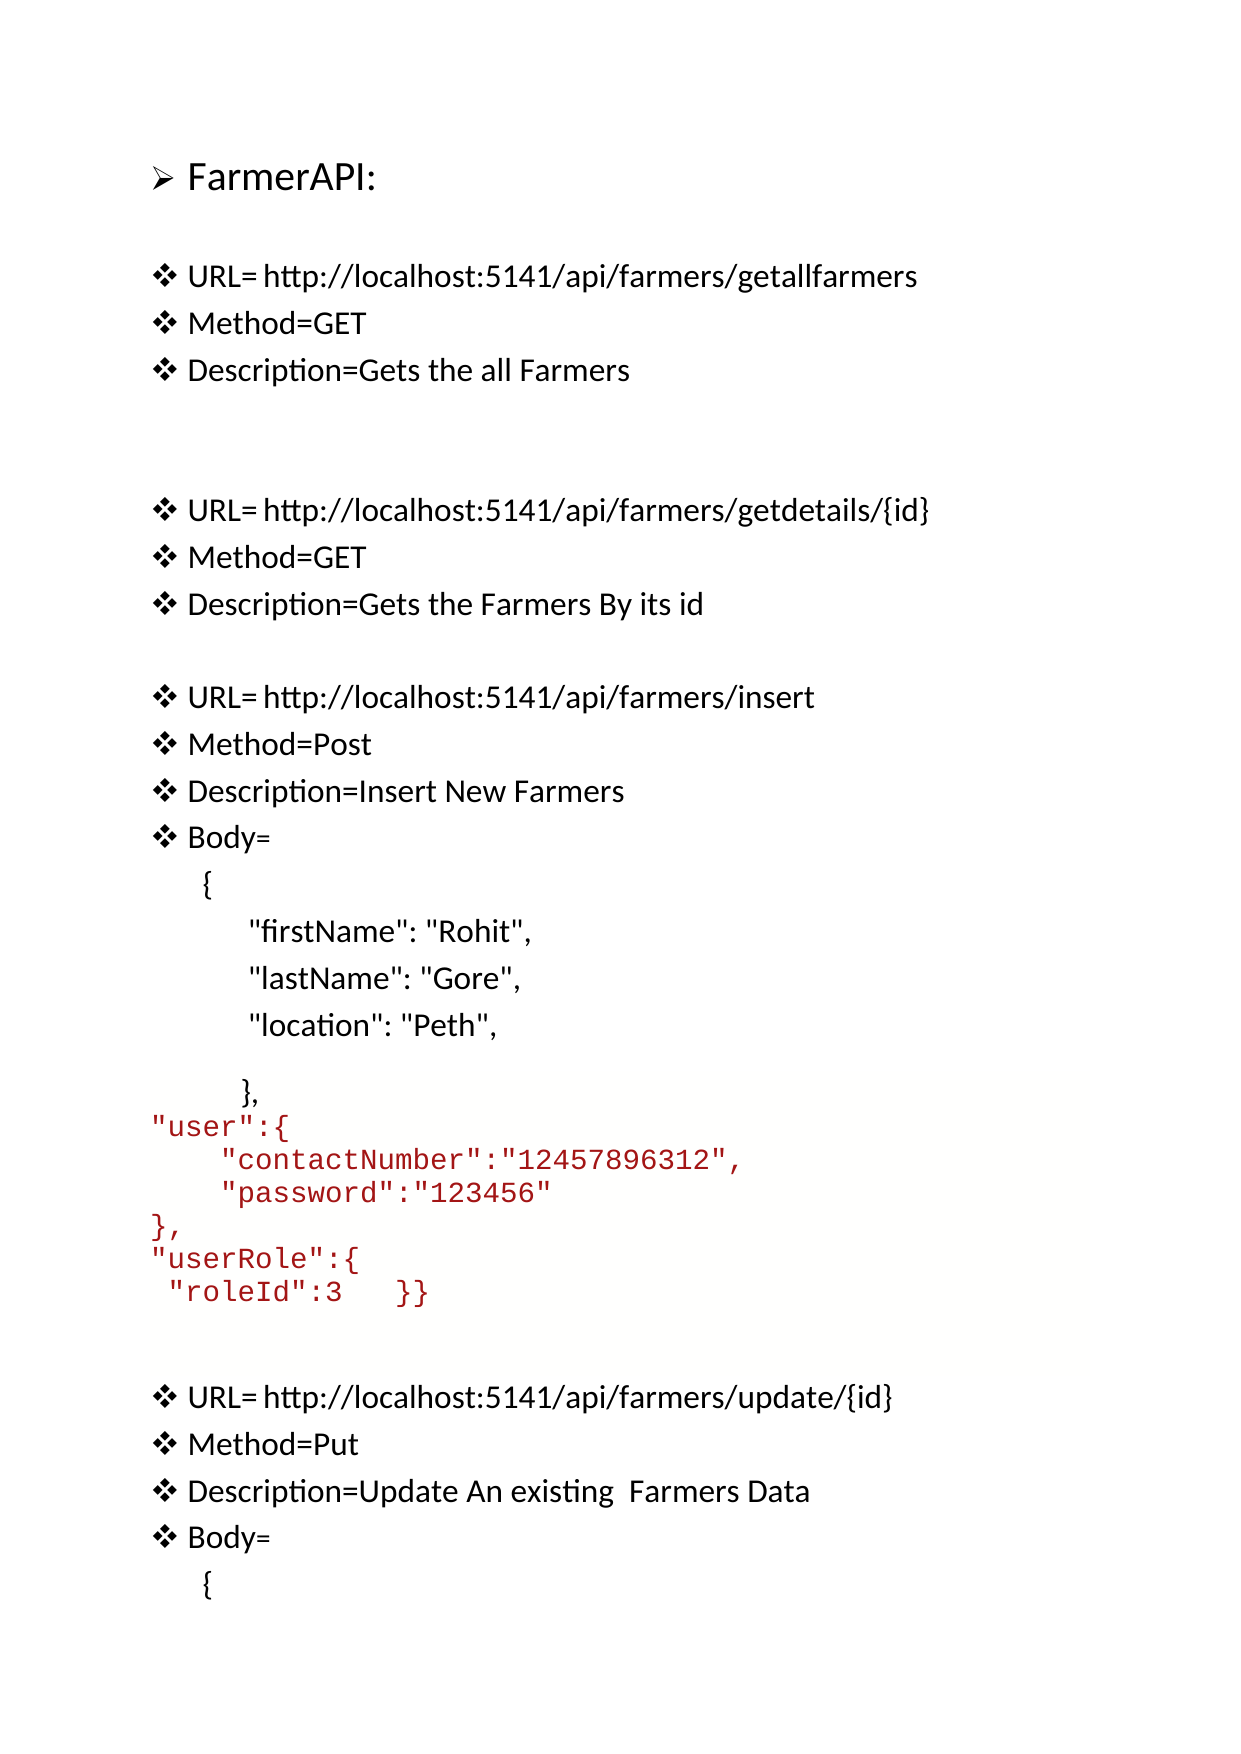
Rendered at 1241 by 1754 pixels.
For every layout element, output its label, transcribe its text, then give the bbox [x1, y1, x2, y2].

list Description=Gets the all Farmers [150, 349, 1090, 389]
list Method=GET [150, 302, 1090, 343]
list Method=Post [150, 723, 1090, 764]
list Description=Gets the Farmers By its id [150, 583, 1090, 623]
list FarmerAPI: [150, 150, 1090, 201]
text "user":{ [150, 1112, 1090, 1145]
list URL= http://localhost:5141/api/farmers/getallfarmers [150, 255, 1090, 296]
list URL= http://localhost:5141/api/farmers/getdetails/{id} [150, 489, 1090, 530]
list Body= [150, 1516, 1090, 1557]
text "userRole":{ [150, 1244, 1090, 1277]
list { [187, 863, 1090, 904]
text }, [150, 1211, 1090, 1244]
list Body= [150, 816, 1090, 857]
list URL= http://localhost:5141/api/farmers/update/{id} [150, 1376, 1090, 1417]
text }, [150, 1071, 1090, 1112]
list "lastName": "Gore", [187, 957, 1090, 997]
text "password":"123456" [150, 1178, 1090, 1211]
list { [187, 1563, 1090, 1604]
list Description=Insert New Farmers [150, 770, 1090, 810]
text "roleId":3 }} [150, 1277, 1090, 1310]
list Description=Update An existing Farmers Data [150, 1469, 1090, 1510]
list URL= http://localhost:5141/api/farmers/insert [150, 676, 1090, 717]
list Method=GET [150, 536, 1090, 577]
list "location": "Peth", [187, 1003, 1090, 1044]
list Method=Put [150, 1423, 1090, 1463]
list "firstName": "Rohit", [187, 910, 1090, 951]
text "contactNumber":"12457896312", [150, 1145, 1090, 1178]
